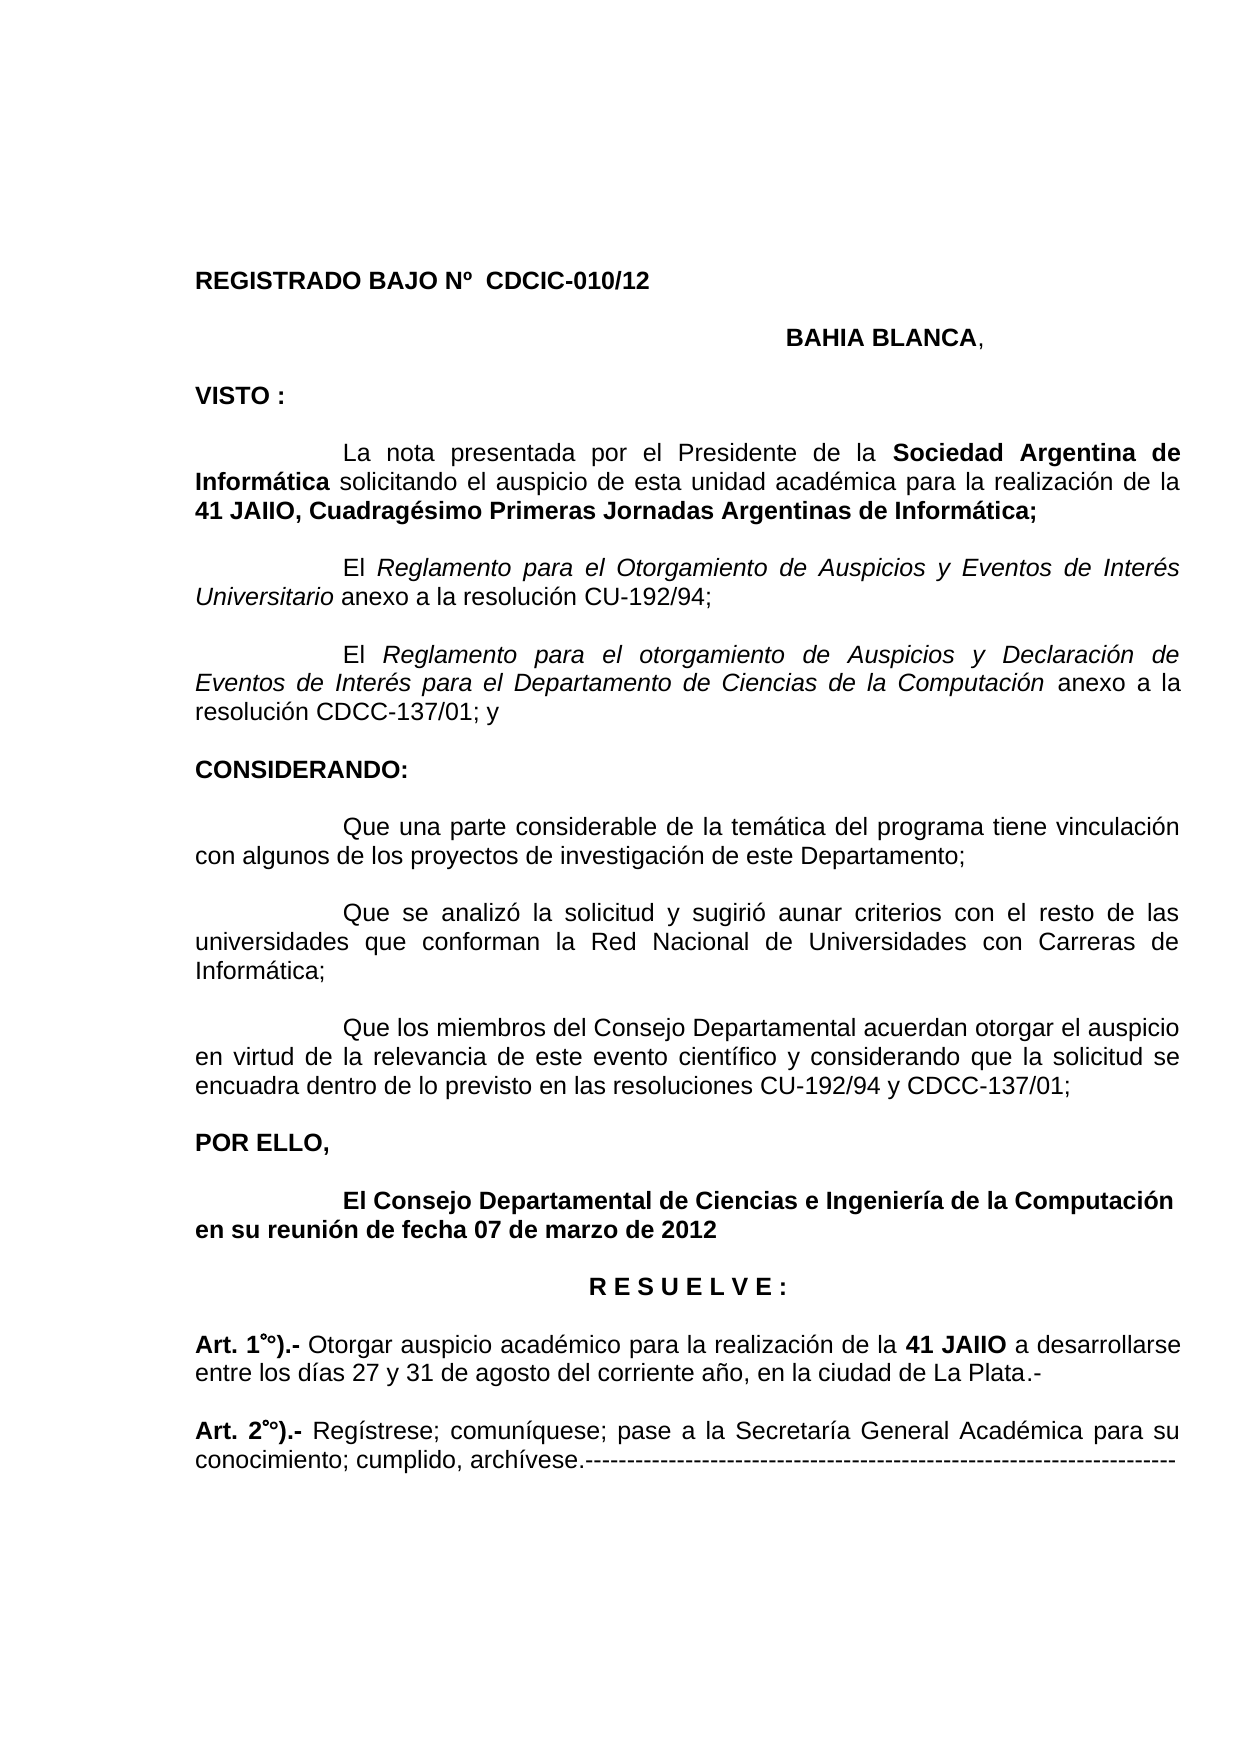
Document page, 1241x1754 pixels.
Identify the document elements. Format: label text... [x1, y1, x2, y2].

text REGISTRADO BAJO Nº CDCIC-010/12 [195, 266, 1181, 294]
text CONSIDERANDO: [195, 754, 1181, 783]
text BAHIA BLANCA, [195, 323, 1181, 352]
text Que los miembros del Consejo Departamental acuerdan otorgar el auspicio en virtud de la relevancia de este evento científico y considerando que la solicitud se encuadra dentro de lo previsto en las resoluciones CU-192/94 y CDCC-137/01; [195, 1013, 1181, 1099]
text R E S U E L V E : [195, 1272, 1181, 1301]
text Art. 1°).- Otorgar auspicio académico para la realización de la 41 JAIIO a desarrollarse entre los días 27 y 31 de agosto del corriente año, en la ciudad de La Plata.- [195, 1329, 1181, 1387]
text El Reglamento para el otorgamiento de Auspicios y Declaración de Eventos de Interés para el Departamento de Ciencias de la Computación anexo a la resolución CDCC-137/01; y [195, 639, 1181, 726]
text Que se analizó la solicitud y sugirió aunar criterios con el resto de las universidades que conforman la Red Nacional de Universidades con Carreras de Informática; [195, 898, 1181, 984]
text Que una parte considerable de la temática del programa tiene vinculación con algunos de los proyectos de investigación de este Departamento; [195, 812, 1181, 869]
text VISTO : [195, 381, 1181, 409]
text POR ELLO, [195, 1128, 1181, 1157]
subtitle Art. 2°).- Regístrese; comuníquese; pase a la Secretaría General Académica para su conocimiento; cumplido, archívese.----------------------------------------------------------------------- [195, 1416, 1181, 1473]
text El Reglamento para el Otorgamiento de Auspicios y Eventos de Interés Universitario anexo a la resolución CU-192/94; [195, 553, 1181, 611]
text El Consejo Departamental de Ciencias e Ingeniería de la Computación en su reunión de fecha 07 de marzo de 2012 [195, 1186, 1181, 1243]
text La nota presentada por el Presidente de la Sociedad Argentina de Informática solicitando el auspicio de esta unidad académica para la realización de la 41 JAIIO, Cuadragésimo Primeras Jornadas Argentinas de Informática; [195, 438, 1181, 524]
